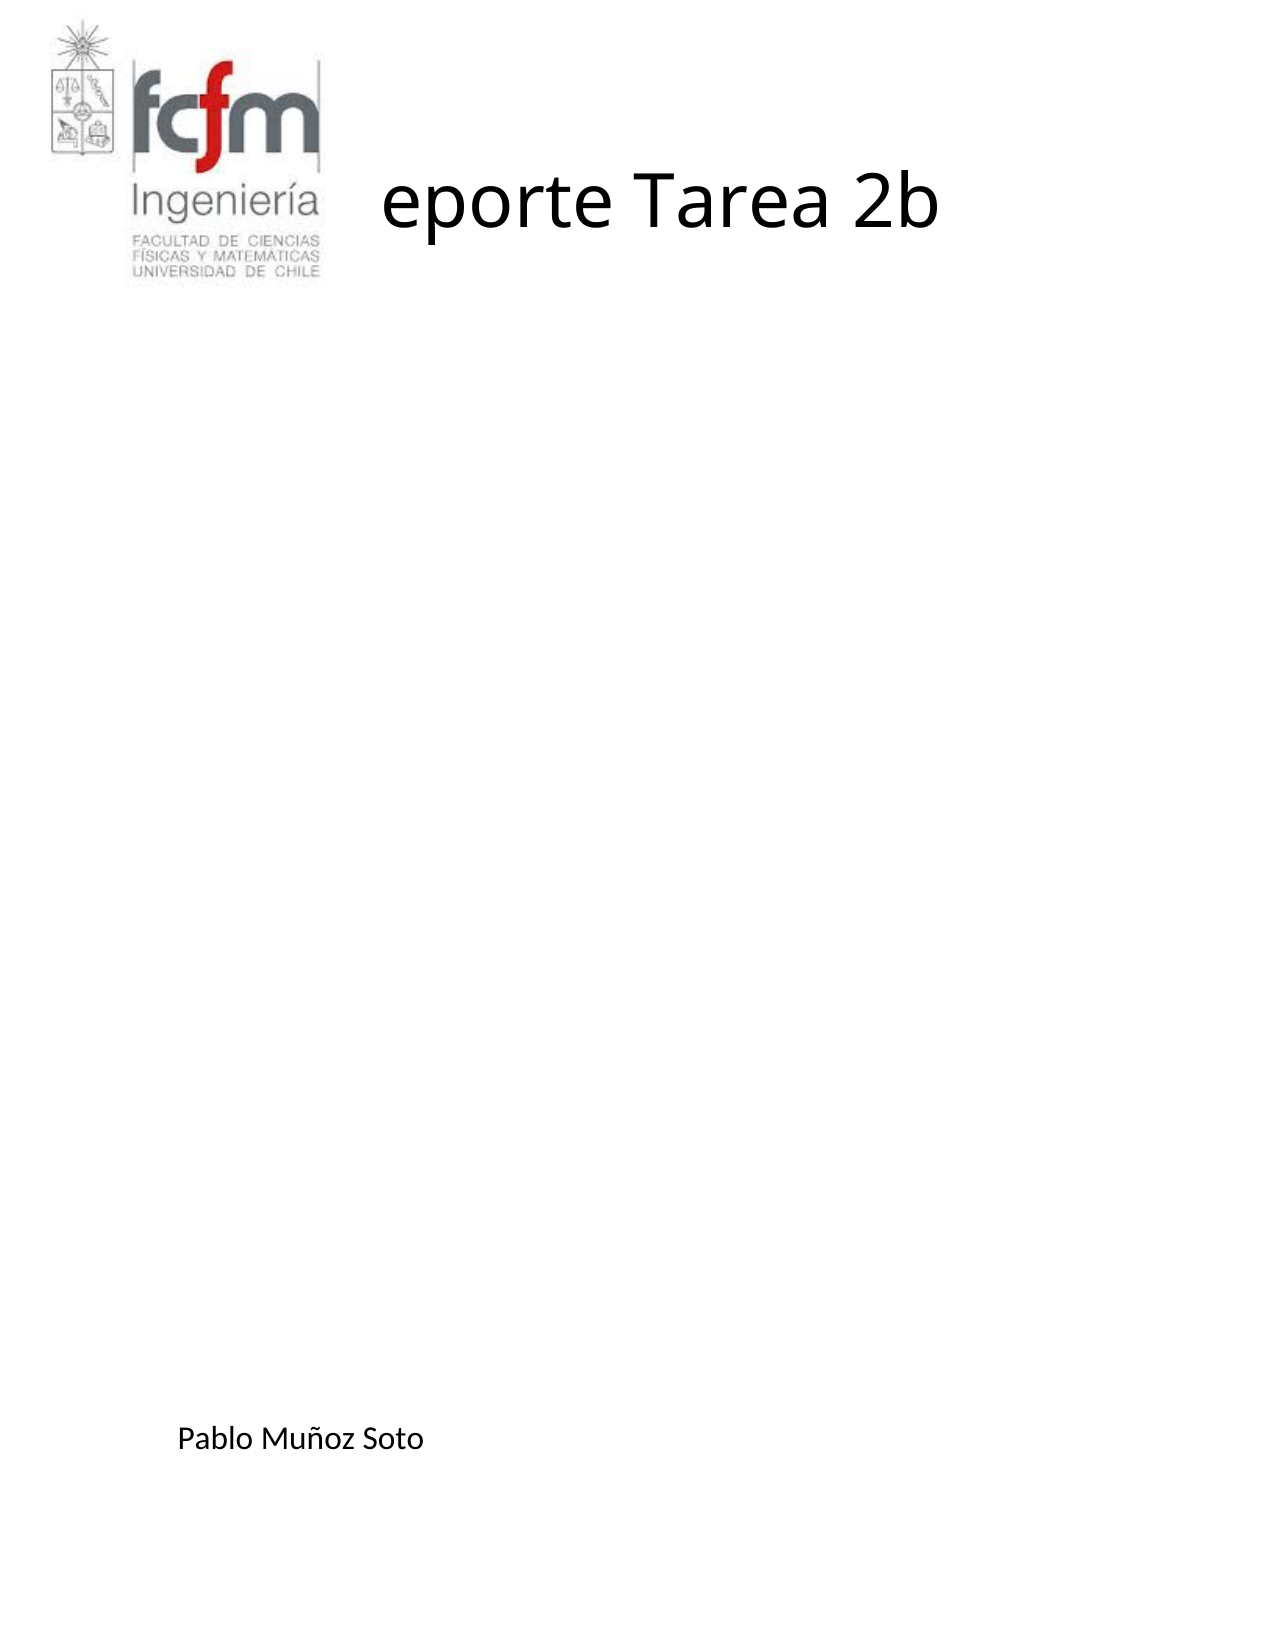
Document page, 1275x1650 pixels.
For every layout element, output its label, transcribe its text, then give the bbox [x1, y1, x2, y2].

picture [0, 0, 383, 322]
text Pablo Muñoz Soto [177, 1417, 1098, 1458]
text Reporte Tarea 2b [383, 148, 1098, 250]
